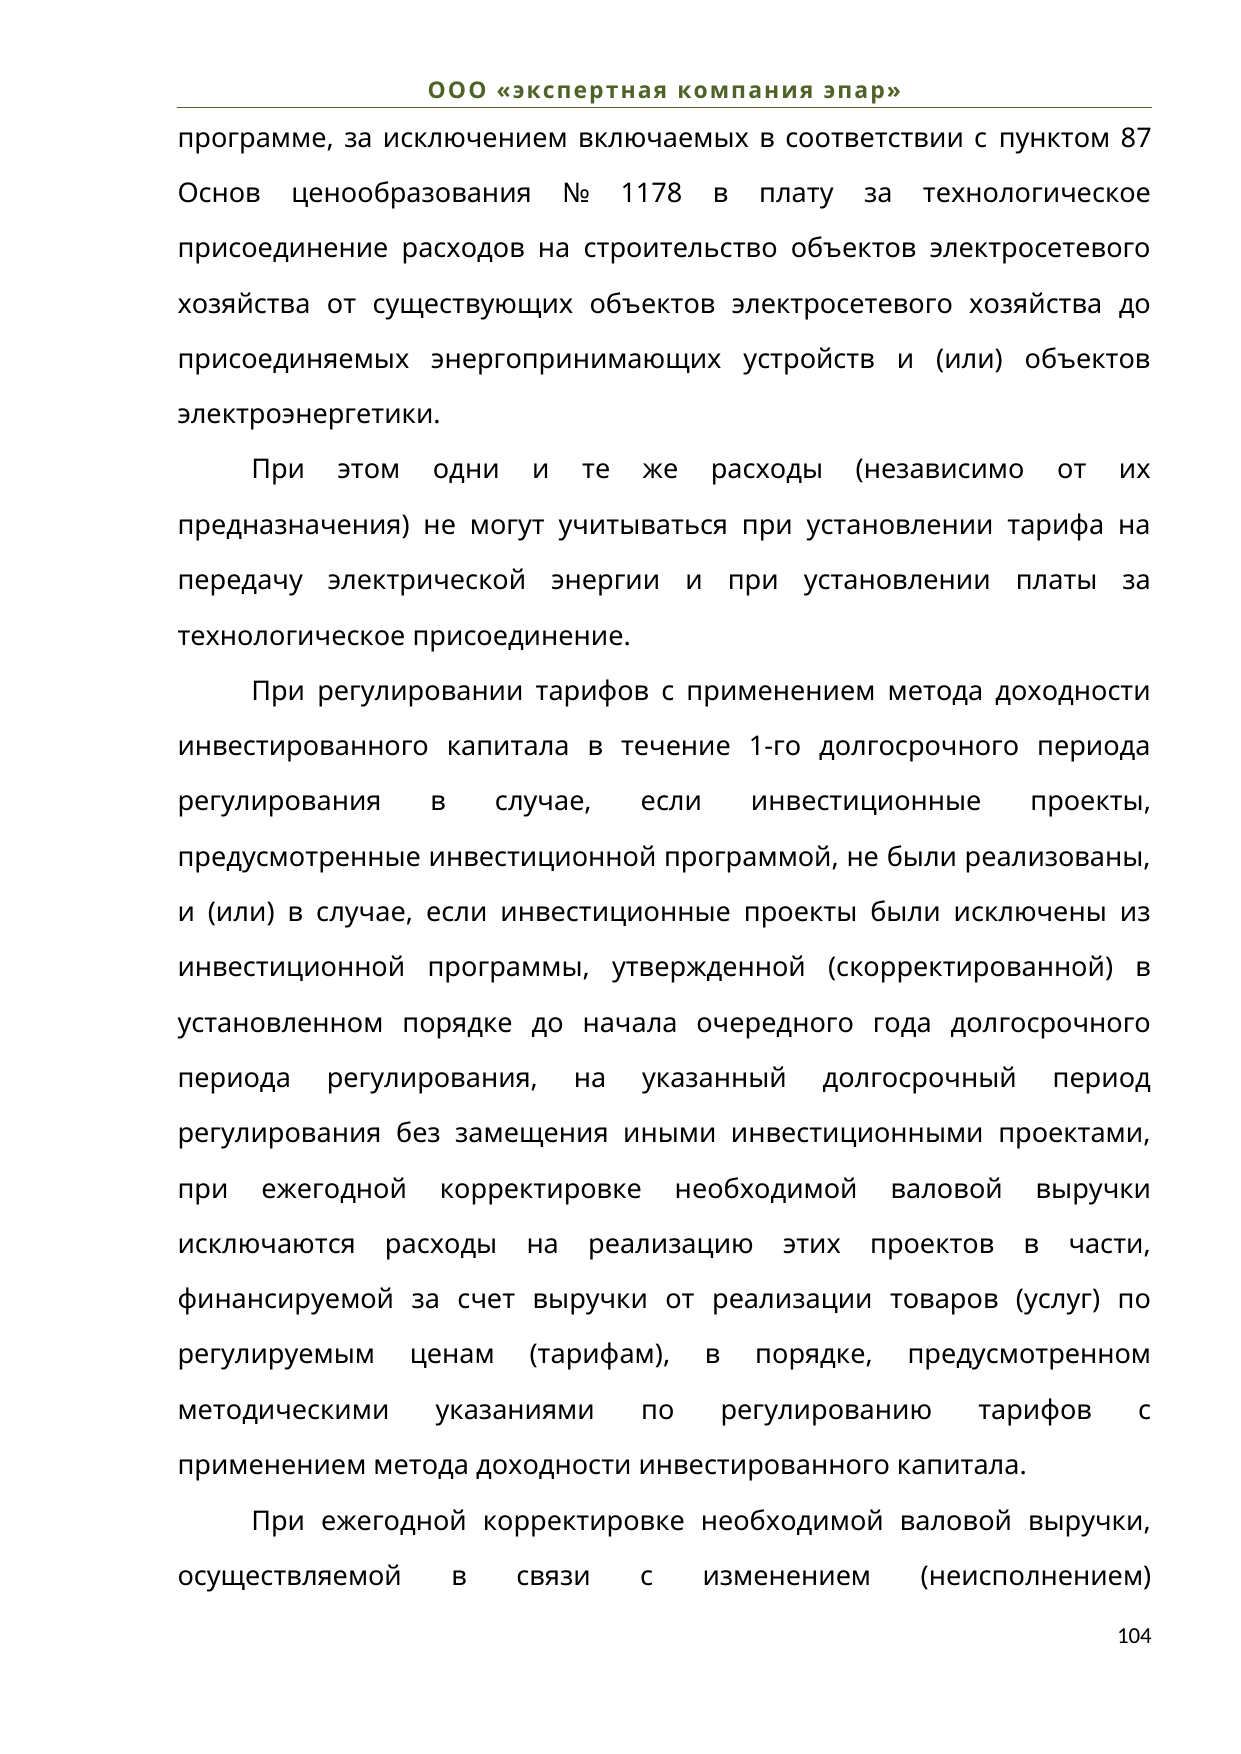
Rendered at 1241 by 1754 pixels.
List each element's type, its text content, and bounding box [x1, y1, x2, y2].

text При регулировании тарифов с применением метода доходности инвестированного капитала в течение 1-го долгосрочного периода регулирования в случае, если инвестиционные проекты, предусмотренные инвестиционной программой, не были реализованы, и (или) в случае, если инвестиционные проекты были исключены из инвестиционной программы, утвержденной (скорректированной) в установленном порядке до начала очередного года долгосрочного периода регулирования, на указанный долгосрочный период регулирования без замещения иными инвестиционными проектами, при ежегодной корректировке необходимой валовой выручки исключаются расходы на реализацию этих проектов в части, финансируемой за счет выручки от реализации товаров (услуг) по регулируемым ценам (тарифам), в порядке, предусмотренном методическими указаниями по регулированию тарифов с применением метода доходности инвестированного капитала. [177, 671, 1152, 1482]
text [177, 118, 1152, 432]
text При этом одни и те же расходы (независимо от их предназначения) не могут учитываться при установлении тарифа на передачу электрической энергии и при установлении платы за технологическое присоединение. [177, 450, 1152, 653]
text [177, 1501, 1152, 1593]
